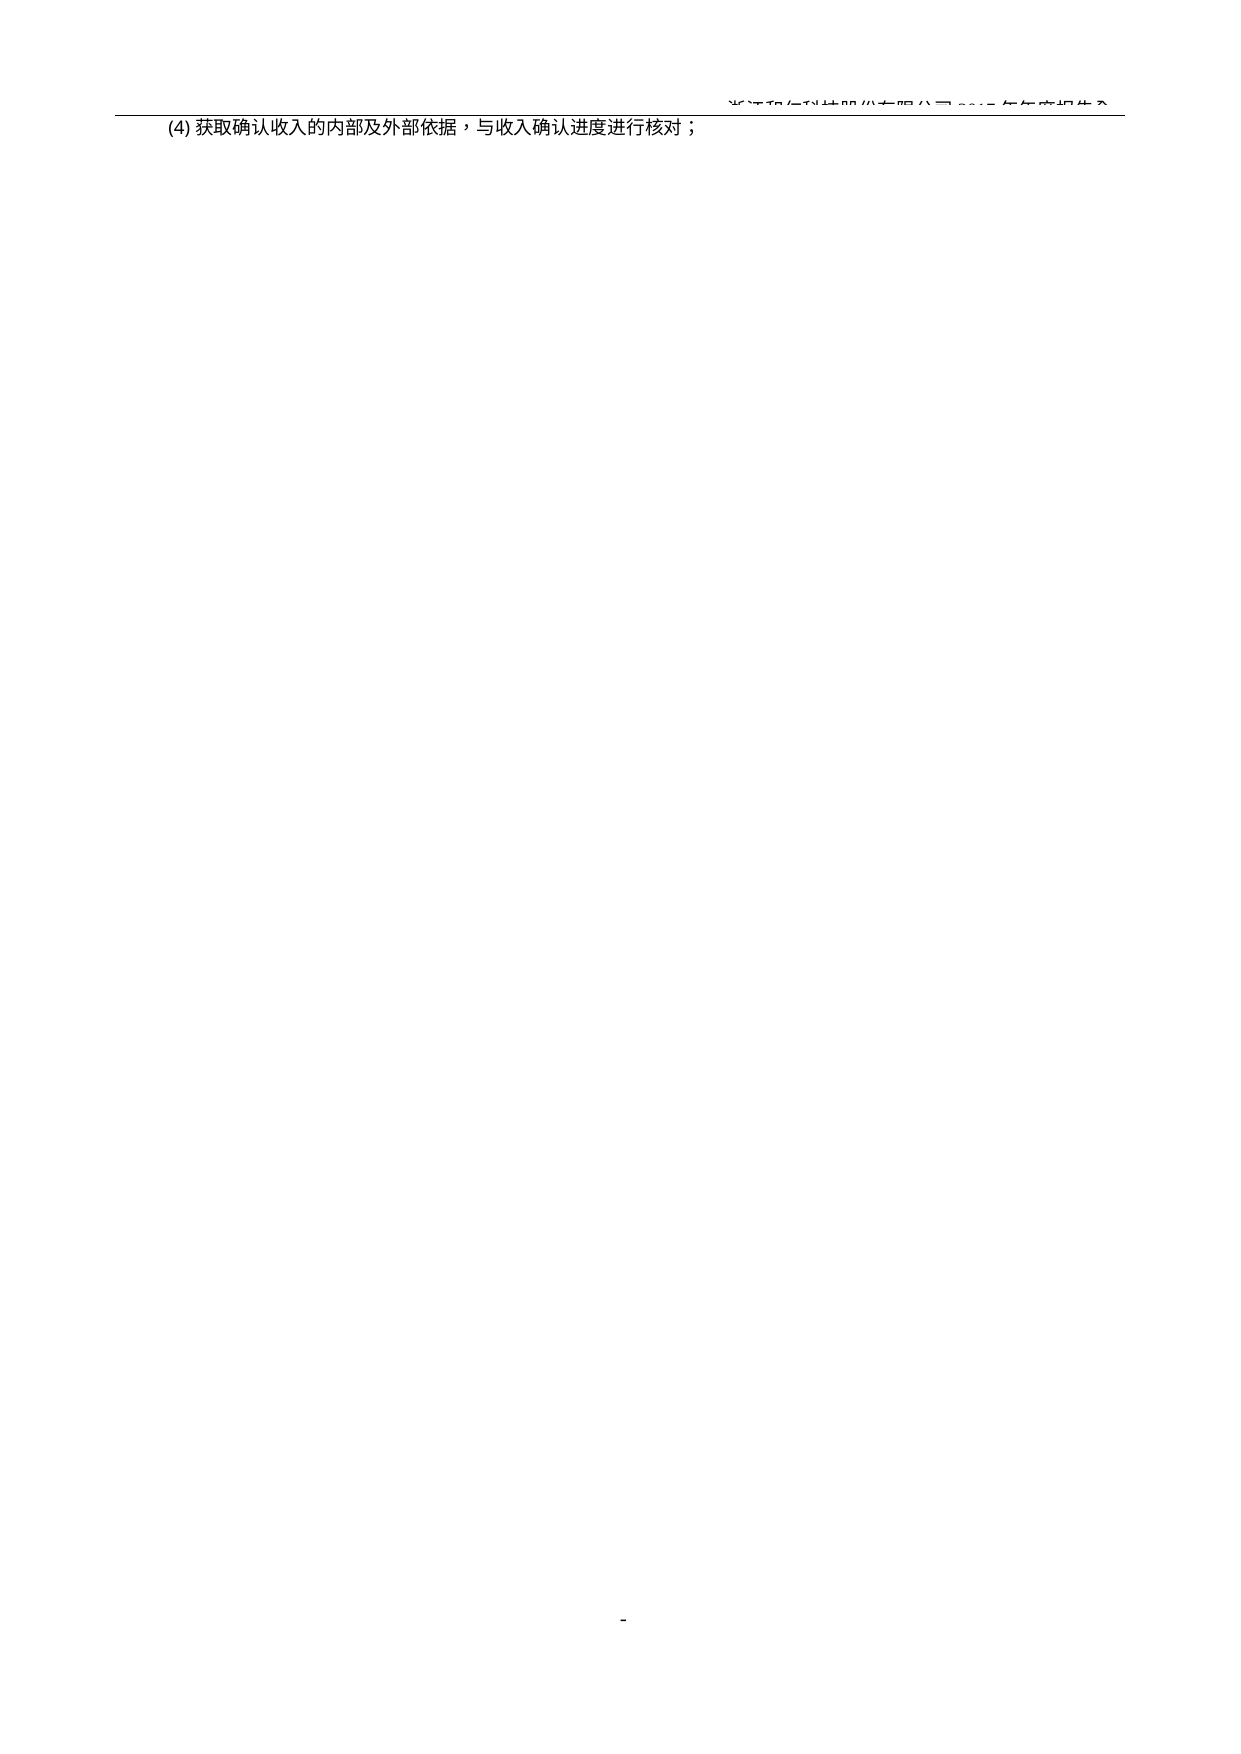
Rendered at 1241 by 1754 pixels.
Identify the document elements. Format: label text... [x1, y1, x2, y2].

text (4) 获取确认收入的内部及外部依据，与收入确认进度进行核对； [168, 114, 1132, 140]
